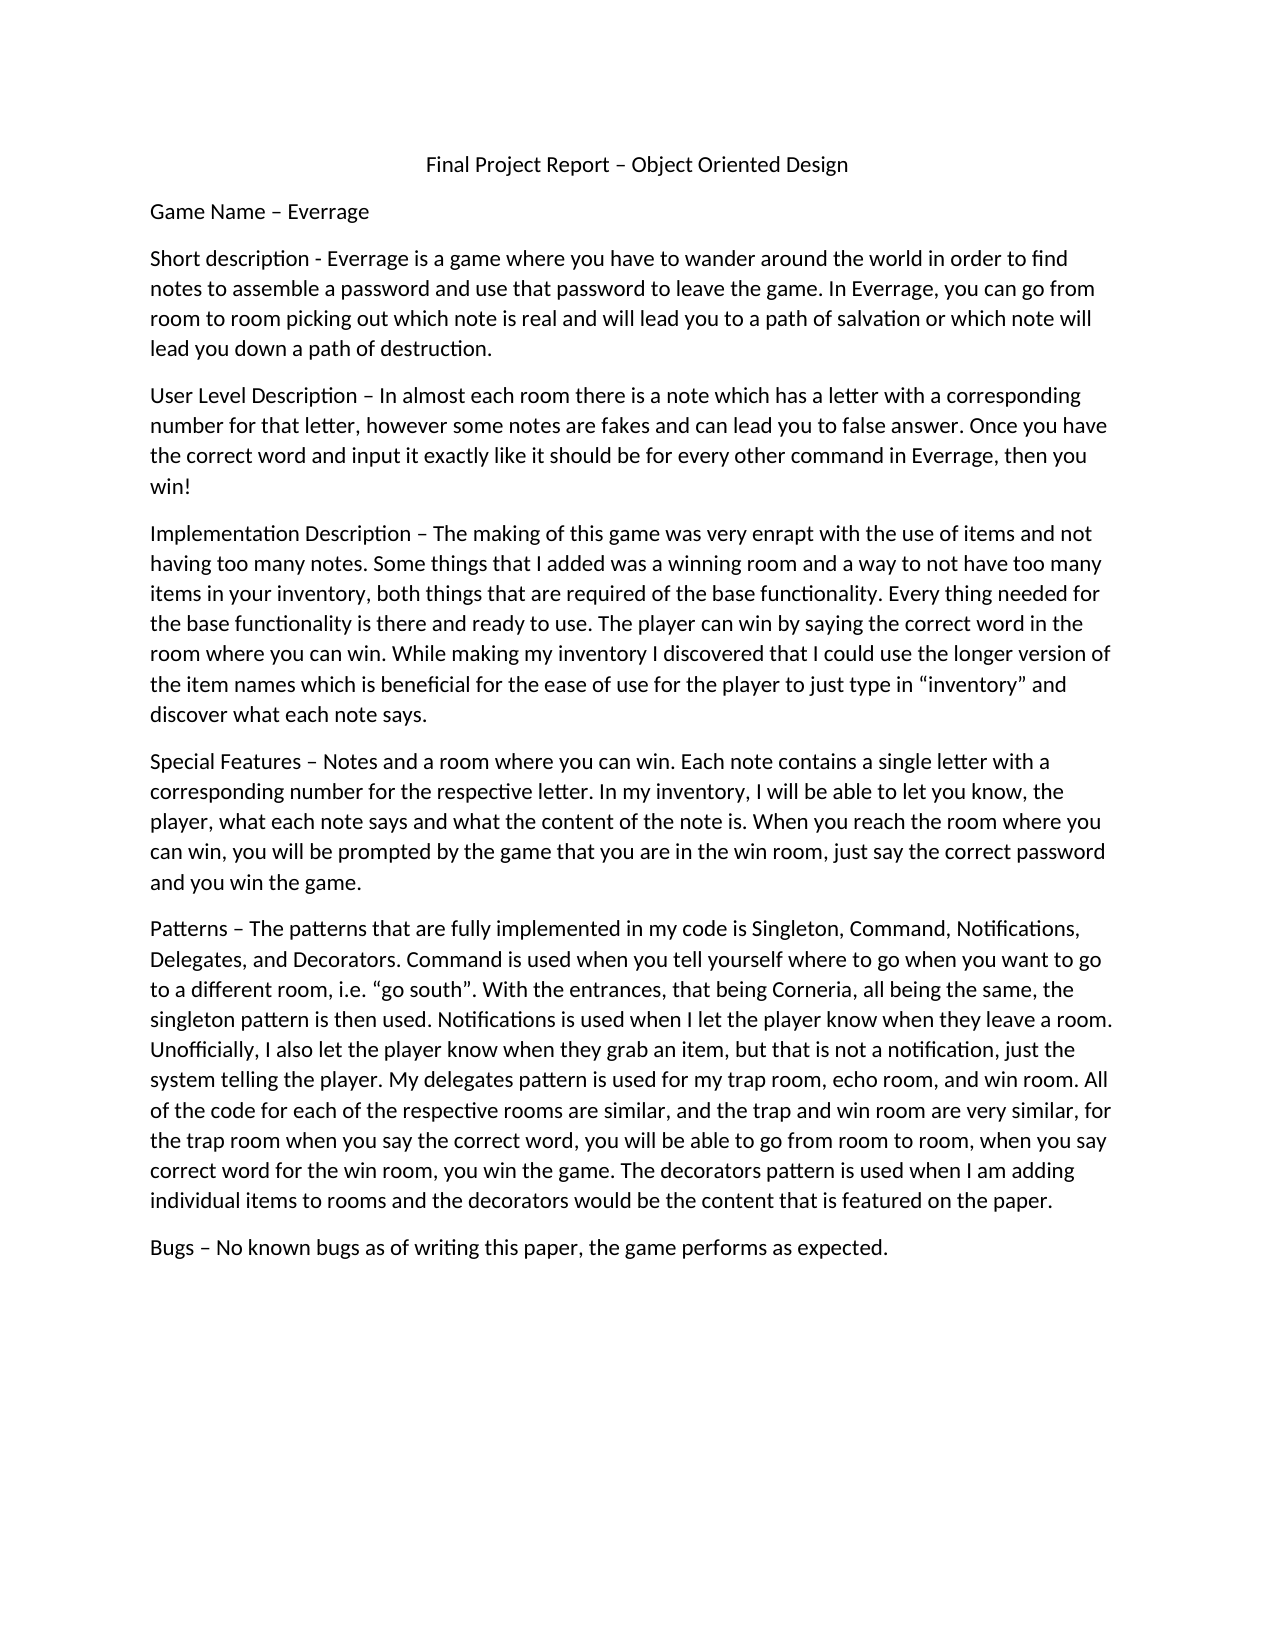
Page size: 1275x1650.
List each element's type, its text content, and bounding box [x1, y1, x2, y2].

text User Level Description – In almost each room there is a note which has a letter with a corresponding number for that letter, however some notes are fakes and can lead you to false answer. Once you have the correct word and input it exactly like it should be for every other command in Everrage, then you win! [150, 381, 1125, 500]
text Patterns – The patterns that are fully implemented in my code is Singleton, Command, Notifications, Delegates, and Decorators. Command is used when you tell yourself where to go when you want to go to a different room, i.e. “go south”. With the entrances, that being Corneria, all being the same, the singleton pattern is then used. Notifications is used when I let the player know when they leave a room. Unofficially, I also let the player know when they grab an item, but that is not a notification, just the system telling the player. My delegates pattern is used for my trap room, echo room, and win room. All of the code for each of the respective rooms are similar, and the trap and win room are very similar, for the trap room when you say the correct word, you will be able to go from room to room, when you say correct word for the win room, you win the game. The decorators pattern is used when I am adding individual items to rooms and the decorators would be the content that is featured on the paper. [150, 914, 1125, 1214]
text Implementation Description – The making of this game was very enrapt with the use of items and not having too many notes. Some things that I added was a winning room and a way to not have too many items in your inventory, both things that are required of the base functionality. Every thing needed for the base functionality is there and ready to use. The player can win by saying the correct word in the room where you can win. While making my inventory I discovered that I could use the longer version of the item names which is beneficial for the ease of use for the player to just type in “inventory” and discover what each note says. [150, 519, 1125, 728]
text Short description - Everrage is a game where you have to wander around the world in order to find notes to assemble a password and use that password to leave the game. In Everrage, you can go from room to room picking out which note is real and will lead you to a path of salvation or which note will lead you down a path of destruction. [150, 244, 1125, 362]
text Final Project Report – Object Oriented Design [150, 150, 1125, 178]
text Bugs – No known bugs as of writing this paper, the game performs as expected. [150, 1233, 1125, 1261]
text Game Name – Everrage [150, 197, 1125, 225]
text Special Features – Notes and a room where you can win. Each note contains a single letter with a corresponding number for the respective letter. In my inventory, I will be able to let you know, the player, what each note says and what the content of the note is. When you reach the room where you can win, you will be prompted by the game that you are in the win room, just say the correct password and you win the game. [150, 747, 1125, 896]
